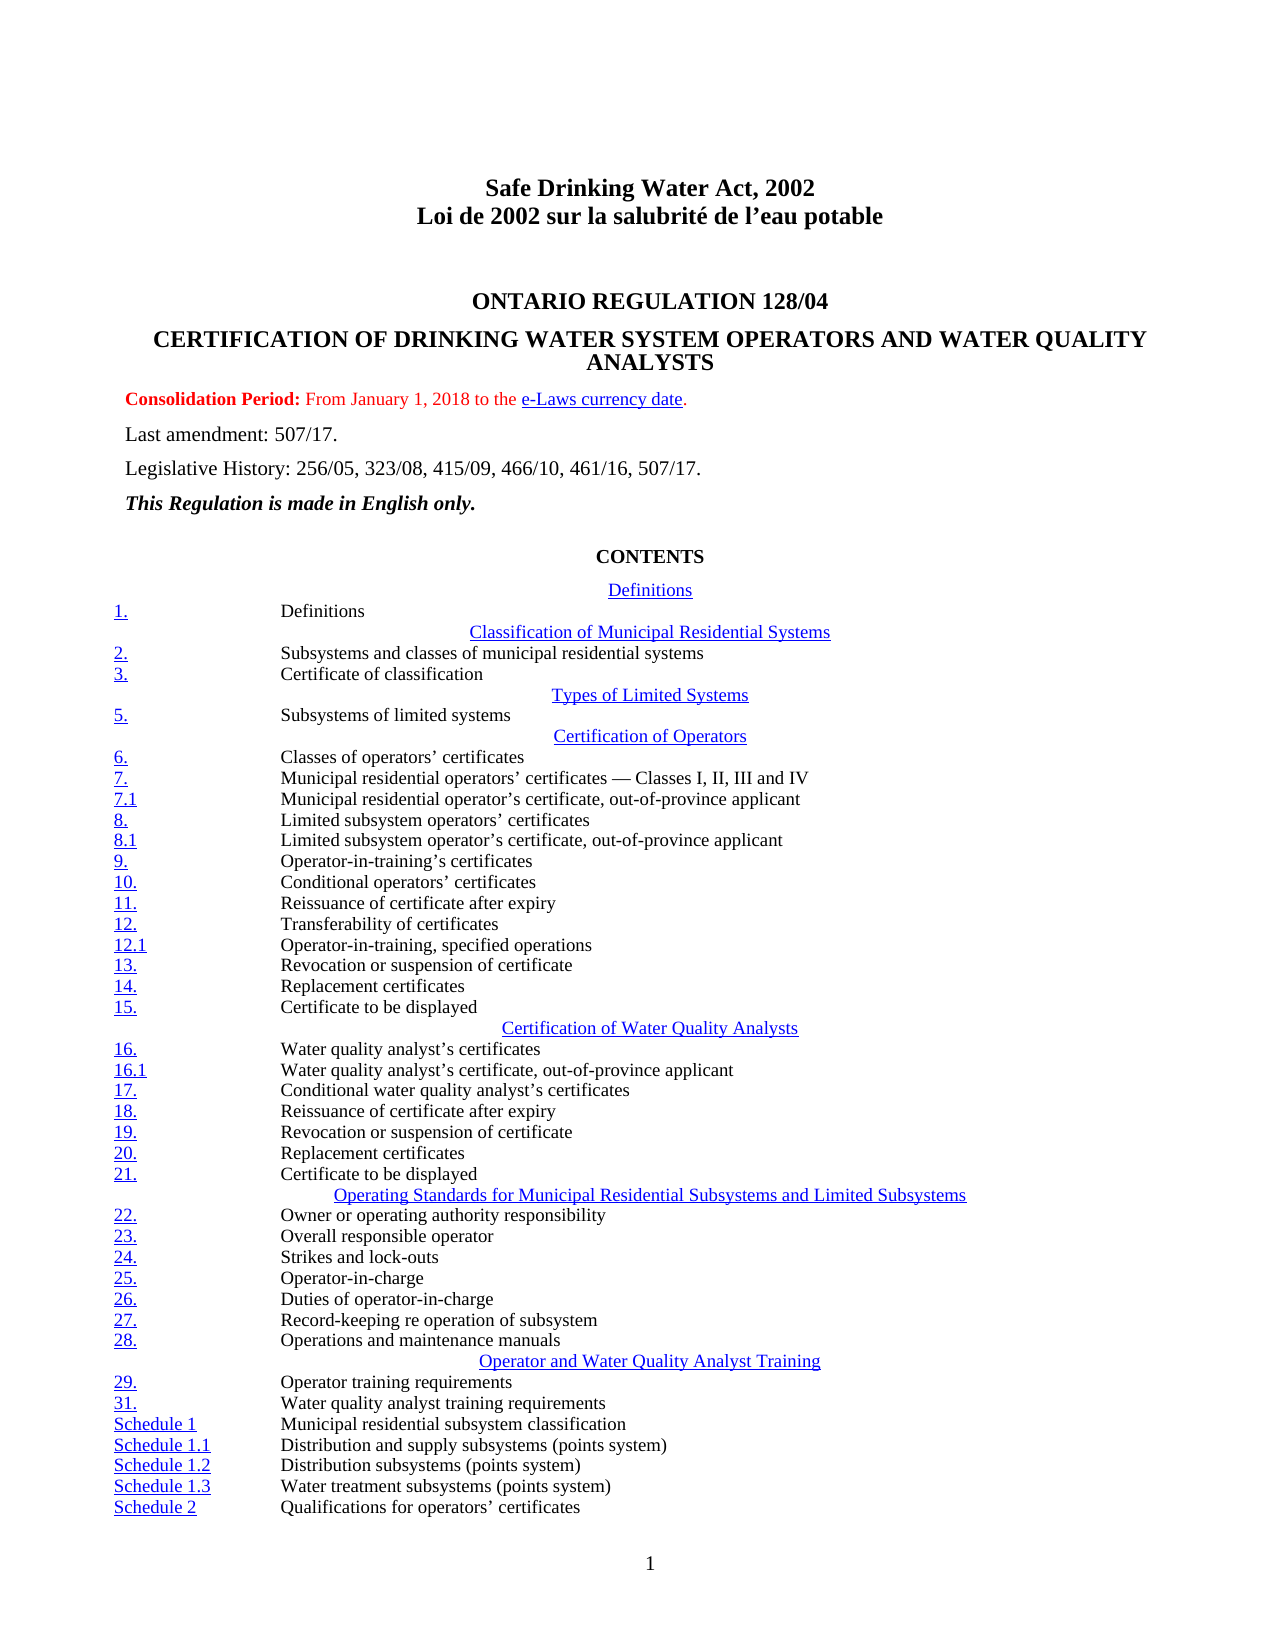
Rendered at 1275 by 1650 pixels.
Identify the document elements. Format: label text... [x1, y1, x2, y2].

table_cell Reissuance of certificate after expiry [280, 1101, 1186, 1122]
text Consolidation Period: From January 1, 2018 to the e-Laws currency date. [125, 389, 1175, 409]
table_cell Schedule 1.3 [114, 1476, 280, 1497]
table_cell 12.1 [114, 934, 280, 955]
table_cell Operator-in-charge [280, 1268, 1186, 1288]
table_cell Schedule 1.2 [114, 1455, 280, 1476]
table_cell Operator and Water Quality Analyst Training [114, 1351, 1186, 1372]
table_cell 27. [114, 1309, 280, 1330]
table_cell Operating Standards for Municipal Residential Subsystems and Limited Subsystems [114, 1184, 1186, 1205]
table_cell Water quality analyst training requirements [280, 1393, 1186, 1413]
table_cell Limited subsystem operator’s certificate, out-of-province applicant [280, 830, 1186, 851]
table_cell Transferability of certificates [280, 913, 1186, 934]
table_cell 17. [114, 1080, 280, 1101]
table_cell Record-keeping re operation of subsystem [280, 1309, 1186, 1330]
table_cell 13. [114, 955, 280, 976]
table_header Definitions [114, 580, 1186, 601]
table_cell Replacement certificates [280, 1143, 1186, 1163]
table_cell Revocation or suspension of certificate [280, 955, 1186, 976]
table_cell 8. [114, 809, 280, 830]
table_cell Schedule 1 [114, 1413, 280, 1434]
table_cell 1. [114, 601, 280, 622]
title certification of drinking water system Operators and water quality analysts [125, 328, 1175, 375]
table_cell 3. [114, 663, 280, 684]
table_cell 15. [114, 997, 280, 1017]
table_cell 31. [114, 1393, 280, 1413]
text CONTENTS [125, 546, 1175, 567]
table_cell 16.1 [114, 1059, 280, 1080]
table_cell Water quality analyst’s certificate, out-of-province applicant [280, 1059, 1186, 1080]
table_cell 11. [114, 893, 280, 913]
table_cell Certification of Operators [114, 726, 1186, 747]
table_cell Revocation or suspension of certificate [280, 1122, 1186, 1142]
table_cell 19. [114, 1122, 280, 1142]
table_cell Definitions [280, 601, 1186, 622]
table_cell Owner or operating authority responsibility [280, 1205, 1186, 1226]
table_cell Conditional water quality analyst’s certificates [280, 1080, 1186, 1101]
table_cell 16. [114, 1038, 280, 1059]
table_cell Water quality analyst’s certificates [280, 1038, 1186, 1059]
table_cell 2. [114, 643, 280, 663]
text ONTARIO REGULATION 128/04 [125, 291, 1175, 314]
table_cell Certificate of classification [280, 663, 1186, 684]
table_cell 6. [114, 747, 280, 767]
table_cell Distribution and supply subsystems (points system) [280, 1434, 1186, 1455]
table_cell 22. [114, 1205, 280, 1226]
table_cell 18. [114, 1101, 280, 1122]
table_cell Water treatment subsystems (points system) [280, 1476, 1186, 1497]
table_cell 8.1 [114, 830, 280, 851]
table_cell 7. [114, 768, 280, 788]
table_cell 9. [114, 851, 280, 872]
text Legislative History: 256/05, 323/08, 415/09, 466/10, 461/16, 507/17. [125, 458, 1175, 480]
table_cell 23. [114, 1226, 280, 1247]
table_cell Distribution subsystems (points system) [280, 1455, 1186, 1476]
table_cell Reissuance of certificate after expiry [280, 893, 1186, 913]
table_cell Schedule 1.1 [114, 1434, 280, 1455]
table_cell 26. [114, 1288, 280, 1309]
table_cell Operations and maintenance manuals [280, 1330, 1186, 1351]
table_cell Classification of Municipal Residential Systems [114, 622, 1186, 642]
table_cell Replacement certificates [280, 976, 1186, 997]
table_cell Municipal residential operators’ certificates — Classes I, II, III and IV [280, 768, 1186, 788]
table_cell Certificate to be displayed [280, 1163, 1186, 1184]
table_cell Certification of Water Quality Analysts [114, 1018, 1186, 1038]
table_cell Operator-in-training’s certificates [280, 851, 1186, 872]
table_cell Certificate to be displayed [280, 997, 1186, 1017]
table_cell Subsystems and classes of municipal residential systems [280, 643, 1186, 663]
table_cell Overall responsible operator [280, 1226, 1186, 1247]
table_cell Duties of operator-in-charge [280, 1288, 1186, 1309]
table_cell 25. [114, 1268, 280, 1288]
table_cell Types of Limited Systems [114, 684, 1186, 705]
table_cell Classes of operators’ certificates [280, 747, 1186, 767]
table_cell Conditional operators’ certificates [280, 872, 1186, 892]
table_cell 24. [114, 1247, 280, 1267]
table_cell 7.1 [114, 788, 280, 809]
title Safe Drinking Water Act, 2002 Loi de 2002 sur la salubrité de l’eau potable [125, 174, 1175, 230]
table_cell 12. [114, 913, 280, 934]
table_cell Qualifications for operators’ certificates [280, 1497, 1186, 1517]
text This Regulation is made in English only. [125, 495, 1175, 514]
table_cell 21. [114, 1163, 280, 1184]
text Last amendment: 507/17. [125, 422, 1175, 446]
table_cell Operator-in-training, specified operations [280, 934, 1186, 955]
table_cell 10. [114, 872, 280, 892]
table_cell Limited subsystem operators’ certificates [280, 809, 1186, 830]
table_cell 5. [114, 705, 280, 726]
table_cell Strikes and lock-outs [280, 1247, 1186, 1267]
table_cell 14. [114, 976, 280, 997]
table_cell Municipal residential operator’s certificate, out-of-province applicant [280, 788, 1186, 809]
table_cell 20. [114, 1143, 280, 1163]
table_cell 29. [114, 1372, 280, 1392]
table_cell 28. [114, 1330, 280, 1351]
table_cell Subsystems of limited systems [280, 705, 1186, 726]
table_cell Municipal residential subsystem classification [280, 1413, 1186, 1434]
table_cell Operator training requirements [280, 1372, 1186, 1392]
table_cell Schedule 2 [114, 1497, 280, 1517]
